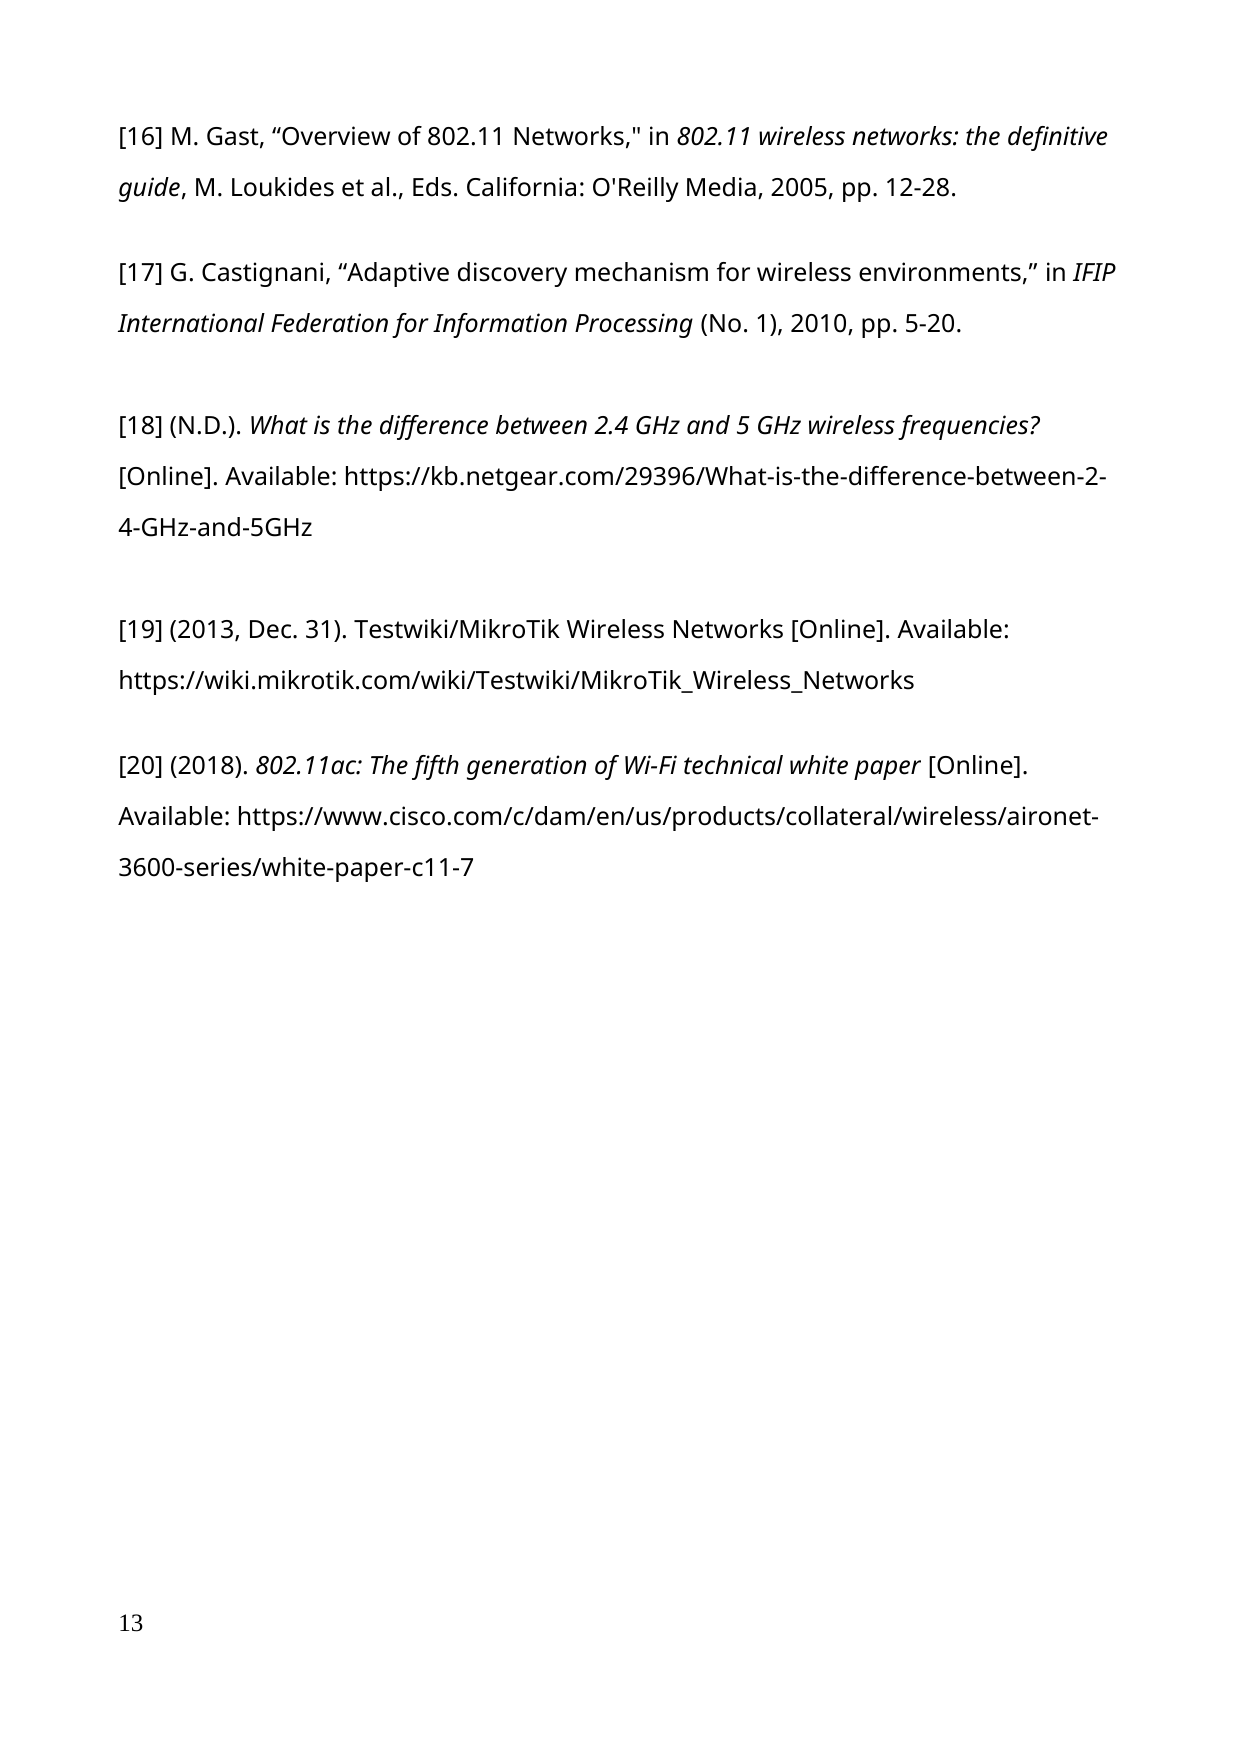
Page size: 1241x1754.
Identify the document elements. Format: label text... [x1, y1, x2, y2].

text https://wiki.mikrotik.com/wiki/Testwiki/MikroTik_Wireless_Networks [118, 663, 1122, 697]
text [16] M. Gast, “Overview of 802.11 Networks," in 802.11 wireless networks: the definitive guide, M. Loukides et al., Eds. California: O'Reilly Media, 2005, pp. 12-28. [118, 118, 1122, 203]
text [17] G. Castignani, “Adaptive discovery mechanism for wireless environments,” in IFIP International Federation for Information Processing (No. 1), 2010, pp. 5-20. [118, 254, 1122, 339]
text [19] (2013, Dec. 31). Testwiki/MikroTik Wireless Networks [Online]. Available: [118, 612, 1122, 646]
text [20] (2018). 802.11ac: The fifth generation of Wi-Fi technical white paper [Online]. Available: https://www.cisco.com/c/dam/en/us/products/collateral/wireless/aironet-3600-series/white-paper-c11-7 [118, 748, 1122, 884]
text [18] (N.D.). What is the difference between 2.4 GHz and 5 GHz wireless frequencies? [Online]. Available: https://kb.netgear.com/29396/What-is-the-difference-between-2-4-GHz-and-5GHz [118, 407, 1122, 543]
